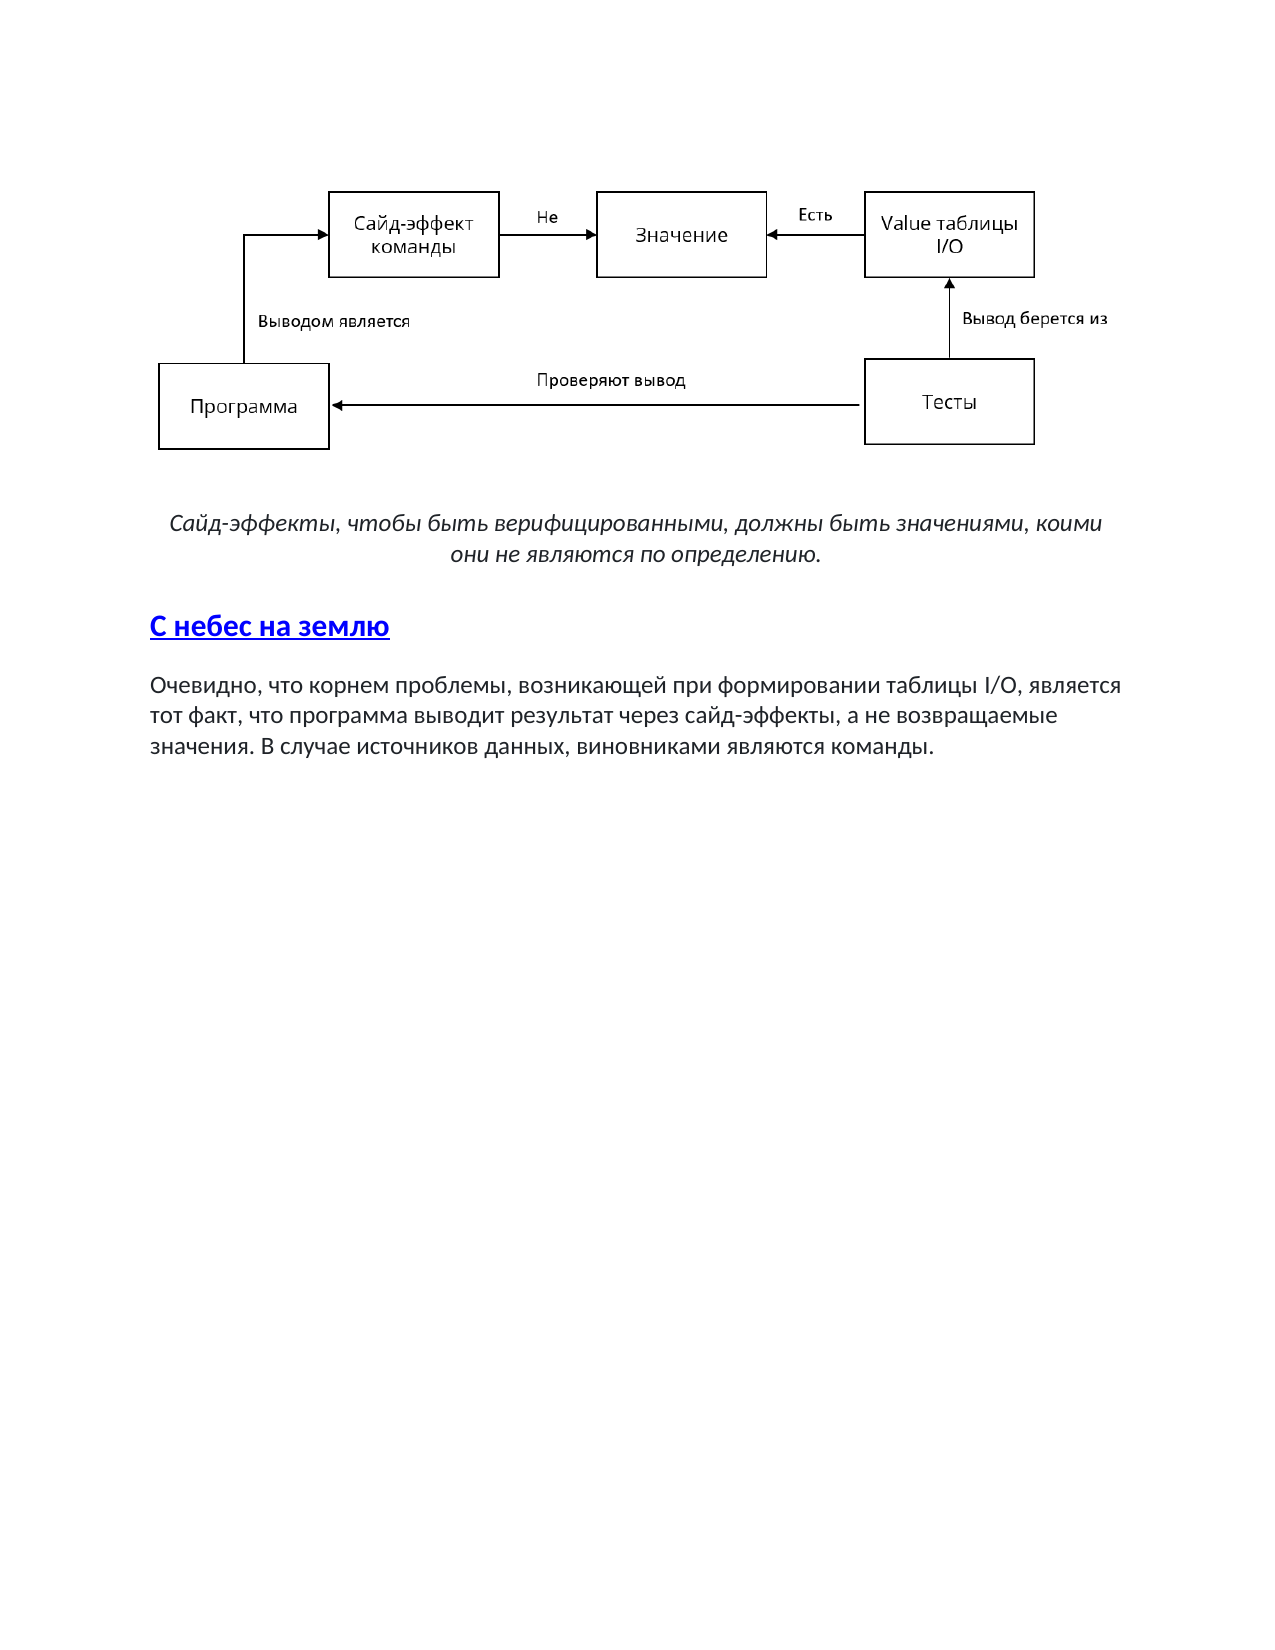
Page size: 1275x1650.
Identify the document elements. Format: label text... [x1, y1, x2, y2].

text Очевидно, что корнем проблемы, возникающей при формировании таблицы I/O, является тот факт, что программа выводит результат через сайд-эффекты, а не возвращаемые значения. В случае источников данных, виновниками являются команды. [150, 669, 1125, 760]
text Сайд-эффекты, чтобы быть верифицированными, должны быть значениями, коими они не являются по определению. [150, 507, 1125, 568]
text С небес на землю [150, 606, 1125, 644]
picture [150, 150, 1125, 483]
